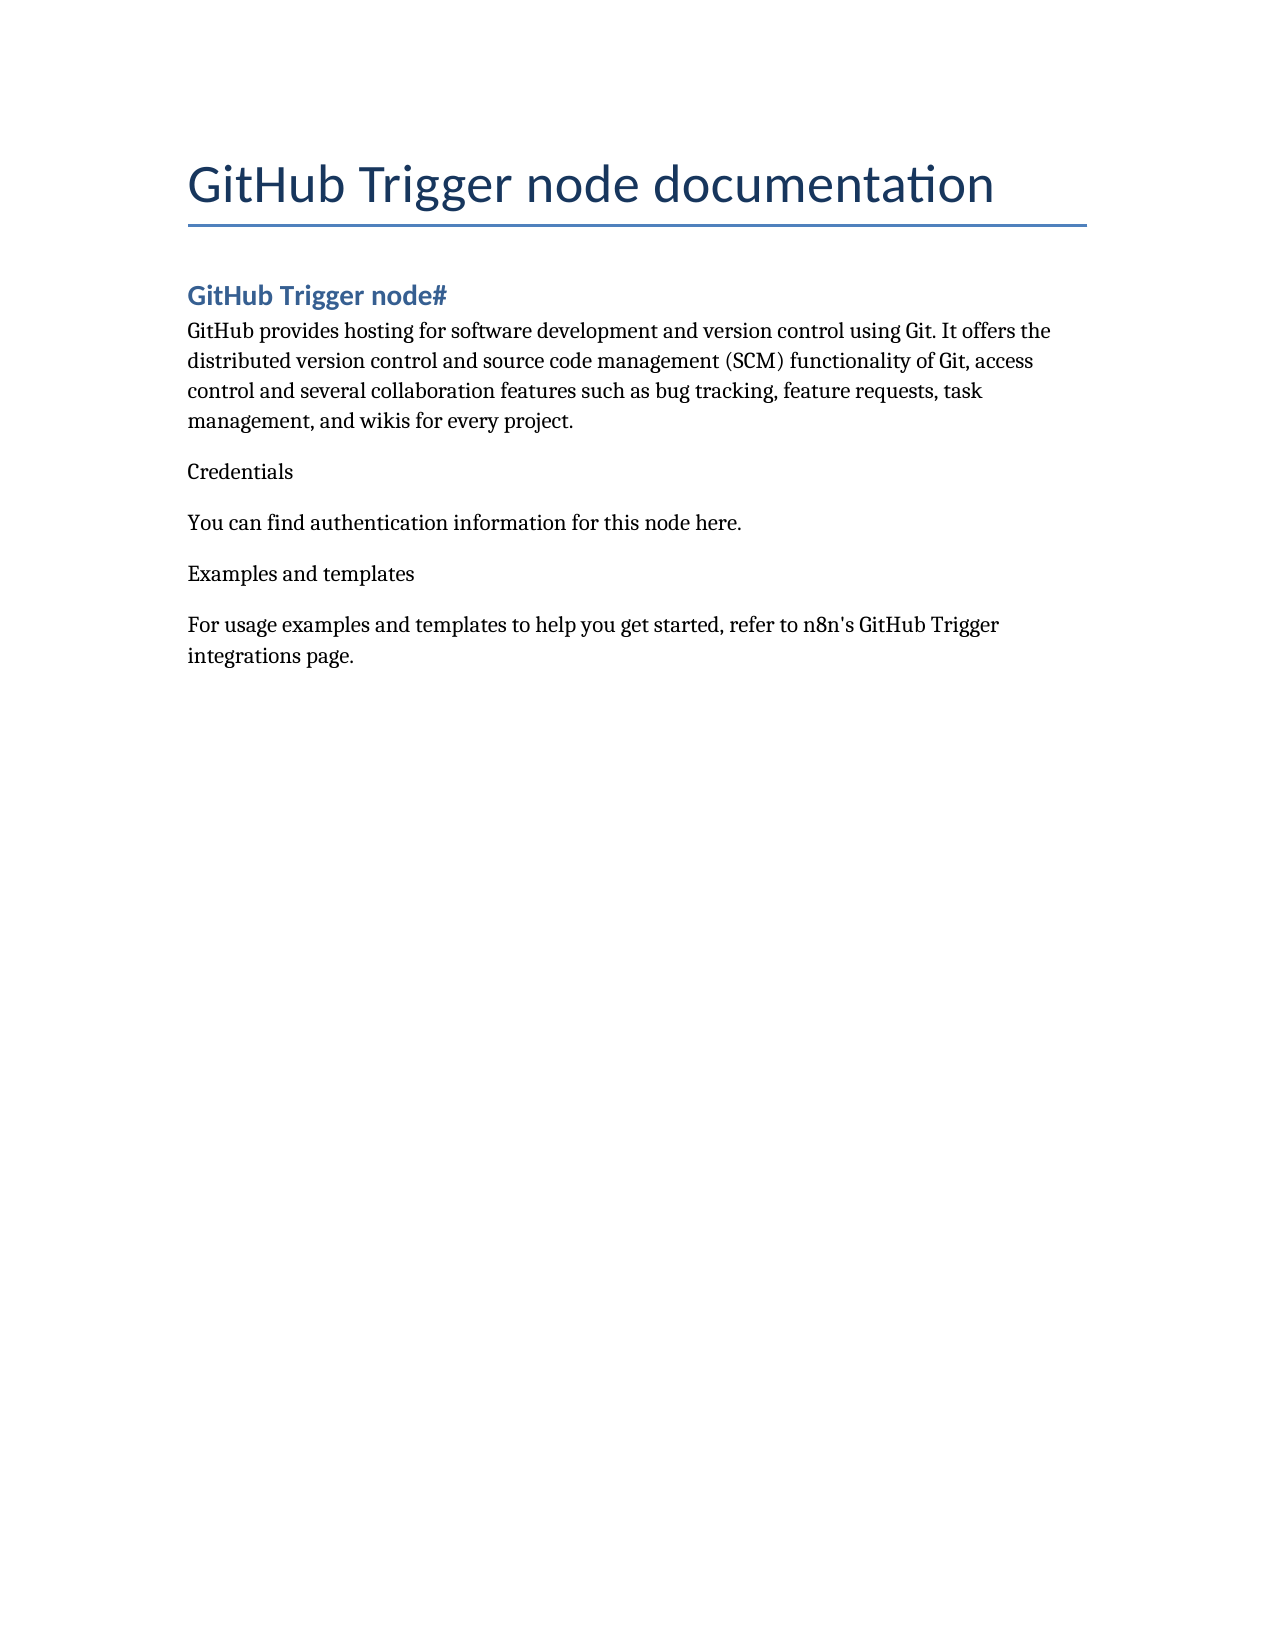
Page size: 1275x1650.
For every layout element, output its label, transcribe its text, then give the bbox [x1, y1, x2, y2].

subtitle GitHub Trigger node# [187, 277, 1087, 312]
text Examples and templates [187, 561, 1087, 588]
text You can find authentication information for this node here. [187, 510, 1087, 537]
title GitHub Trigger node documentation [187, 150, 1087, 227]
text For usage examples and templates to help you get started, refer to n8n's GitHub Trigger integrations page. [187, 612, 1087, 669]
text GitHub provides hosting for software development and version control using Git. It offers the distributed version control and source code management (SCM) functionality of Git, access control and several collaboration features such as bug tracking, feature requests, task management, and wikis for every project. [187, 317, 1087, 434]
text Credentials [187, 459, 1087, 486]
